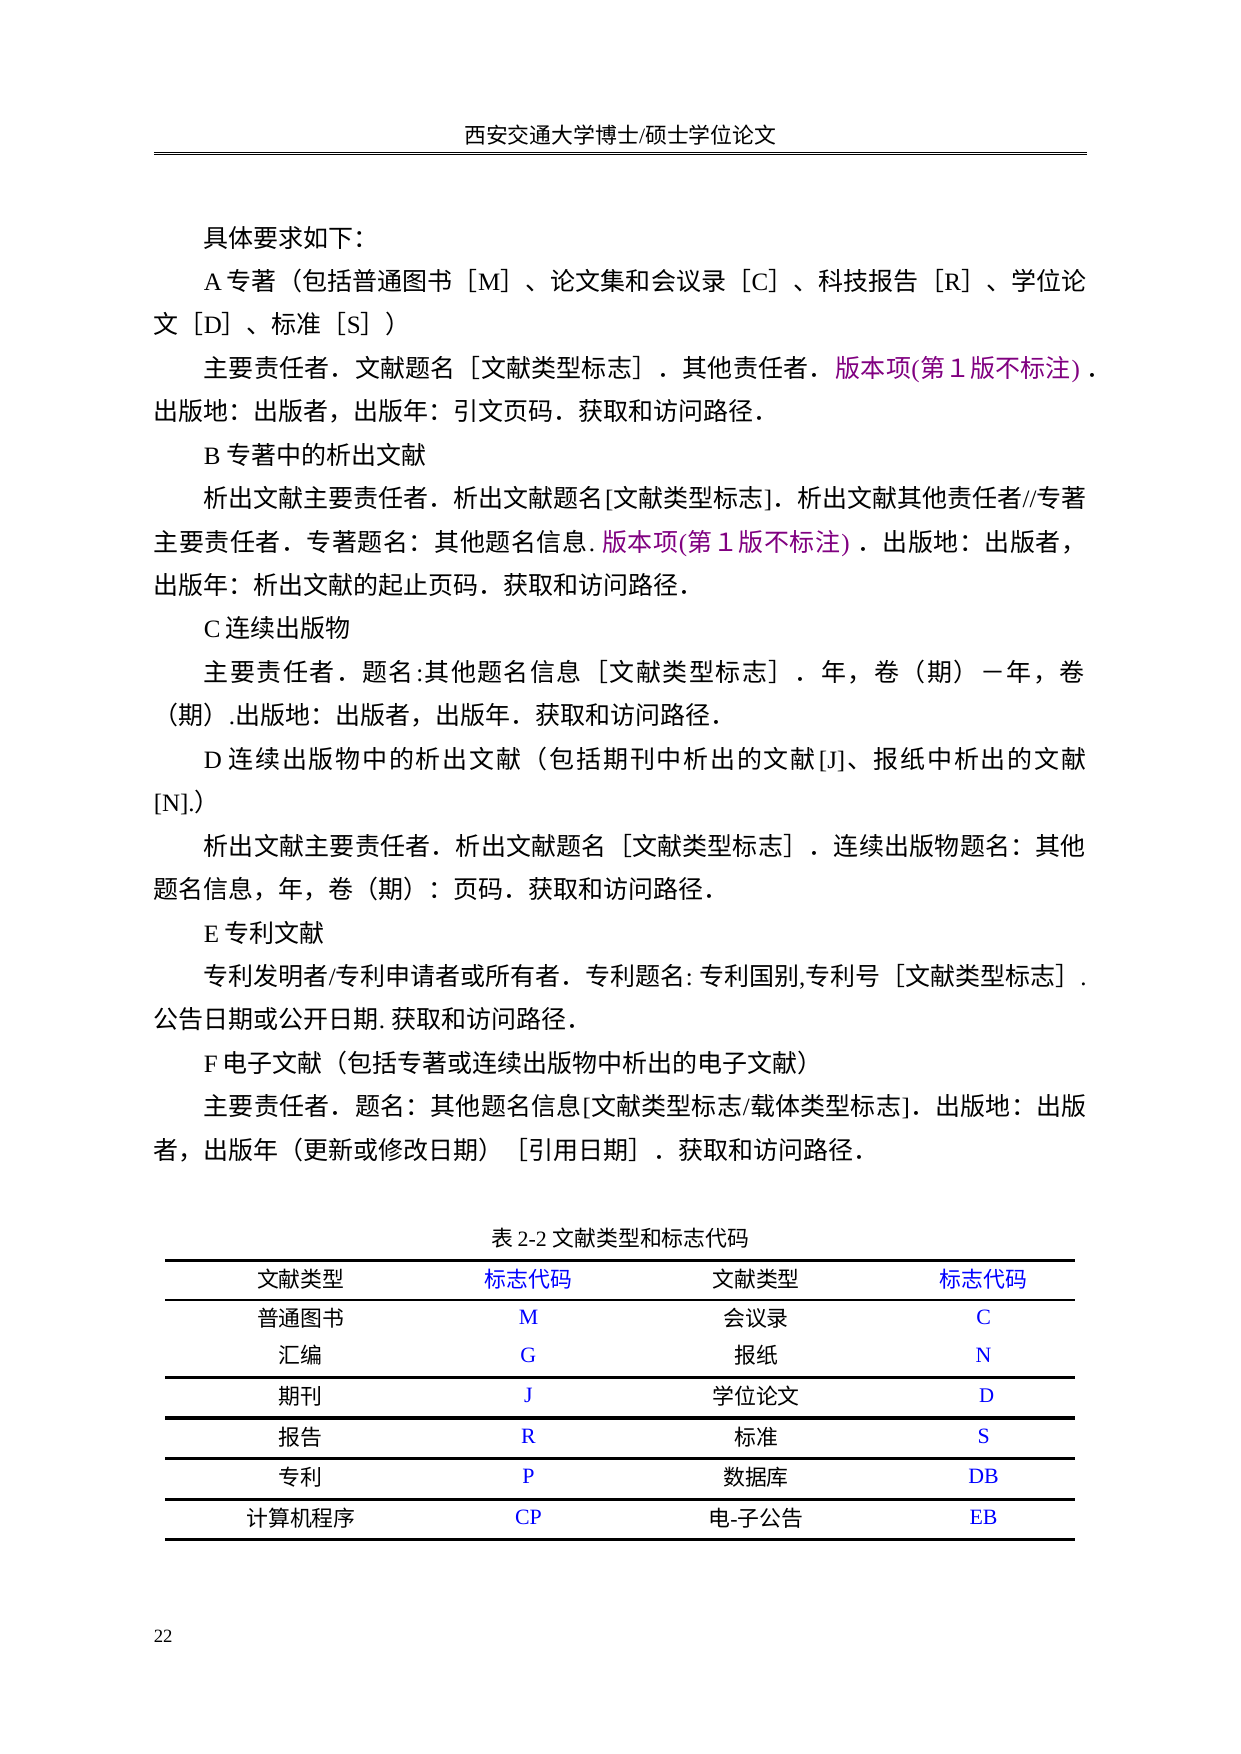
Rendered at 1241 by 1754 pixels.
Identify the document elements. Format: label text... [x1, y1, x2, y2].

table_header 文献类型 [620, 1262, 848, 1299]
text 析出文献主要责任者．析出文献题名[文献类型标志]．析出文献其他责任者//专著主要责任者．专著题名：其他题名信息. 版本项(第１版不标注) ．出版地：出版者，出版年：析出文献的起止页码．获取和访问路径． [153, 479, 1087, 602]
table_cell 汇编 [165, 1339, 392, 1376]
table_cell 期刊 [165, 1379, 392, 1416]
table_cell 专利 [165, 1460, 392, 1497]
text 主要责任者．文献题名［文献类型标志］．其他责任者．版本项(第１版不标注) ．出版地：出版者，出版年：引文页码．获取和访问路径． [153, 348, 1087, 428]
table_cell R [393, 1420, 620, 1457]
table_cell D [848, 1379, 1075, 1416]
text 表2-2 文献类型和标志代码 [153, 1221, 1087, 1252]
text B 专著中的析出文献 [153, 435, 1087, 471]
text D连续出版物中的析出文献（包括期刊中析出的文献[J]、报纸中析出的文献[N].） [153, 739, 1087, 819]
table_cell CP [393, 1501, 620, 1538]
table_cell 计算机程序 [165, 1501, 392, 1538]
table_cell 普通图书 [165, 1301, 392, 1338]
table_cell 报纸 [620, 1339, 848, 1376]
table_cell 报告 [165, 1420, 392, 1457]
table_cell J [393, 1379, 620, 1416]
table_cell 标准 [620, 1420, 848, 1457]
text 专利发明者/专利申请者或所有者．专利题名: 专利国别,专利号［文献类型标志］.公告日期或公开日期. 获取和访问路径． [153, 956, 1087, 1036]
table_cell S [848, 1420, 1075, 1457]
text 主要责任者．题名:其他题名信息［文献类型标志］．年，卷（期）－年，卷（期）.出版地：出版者，出版年．获取和访问路径． [153, 652, 1087, 732]
table_cell M [393, 1301, 620, 1338]
text C连续出版物 [153, 609, 1087, 645]
table_cell DB [848, 1460, 1075, 1497]
text 主要责任者．题名：其他题名信息[文献类型标志/载体类型标志]．出版地：出版者，出版年（更新或修改日期）［引用日期］．获取和访问路径． [153, 1087, 1087, 1166]
text F电子文献（包括专著或连续出版物中析出的电子文献） [153, 1043, 1087, 1079]
table_cell C [848, 1301, 1075, 1338]
text A 专著（包括普通图书［M］、论文集和会议录［C］、科技报告［R］、学位论文［D］、标准［S］） [153, 261, 1087, 341]
text 具体要求如下： [153, 218, 1087, 254]
text E专利文献 [153, 913, 1087, 949]
table_cell P [393, 1460, 620, 1497]
table_header 标志代码 [393, 1262, 620, 1299]
table_cell 电-子公告 [620, 1501, 848, 1538]
text 析出文献主要责任者．析出文献题名［文献类型标志］．连续出版物题名：其他题名信息，年，卷（期）：页码．获取和访问路径． [153, 826, 1087, 906]
table_header 文献类型 [165, 1262, 392, 1299]
table_cell 学位论文 [620, 1379, 848, 1416]
table_cell N [848, 1339, 1075, 1376]
table_cell G [393, 1339, 620, 1376]
table_cell 会议录 [620, 1301, 848, 1338]
table_cell 数据库 [620, 1460, 848, 1497]
table_header 标志代码 [848, 1262, 1075, 1299]
table_cell EB [848, 1501, 1075, 1538]
